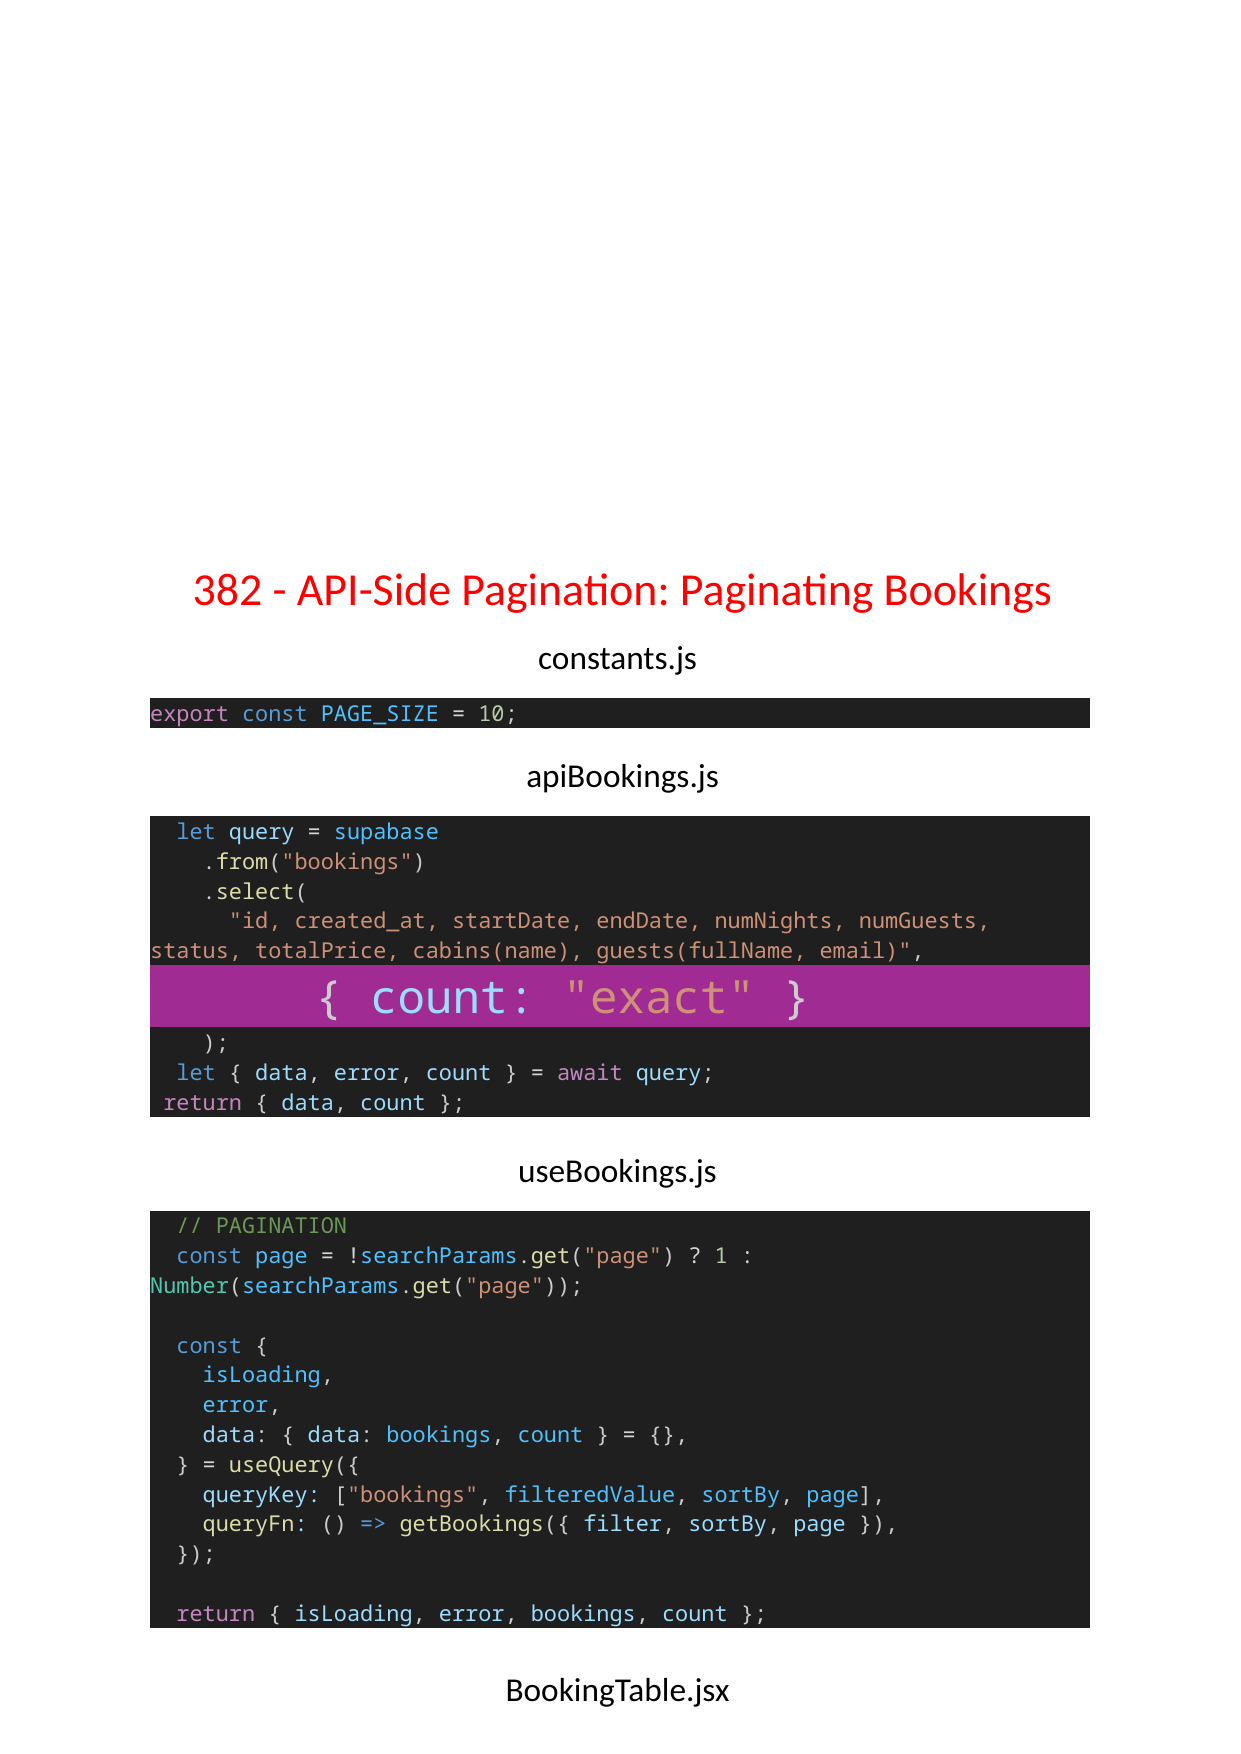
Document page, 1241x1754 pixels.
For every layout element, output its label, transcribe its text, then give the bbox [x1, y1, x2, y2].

text export const PAGE_SIZE = 10; [150, 698, 1090, 728]
text BookingTable.jsx [12, 1669, 1223, 1710]
text } = useQuery({ [150, 1449, 1090, 1479]
text "id, created_at, startDate, endDate, numNights, numGuests, status, totalPrice, cabins(name), guests(fullName, email)", [150, 905, 1090, 965]
text return { isLoading, error, bookings, count }; [150, 1598, 1090, 1628]
text return { data, count }; [150, 1087, 1090, 1117]
text useBookings.js [12, 1150, 1223, 1191]
text const page = !searchParams.get("page") ? 1 : Number(searchParams.get("page")); [150, 1240, 1090, 1300]
text constants.js [12, 637, 1223, 678]
text data: { data: bookings, count } = {}, [150, 1419, 1090, 1449]
text { count: "exact" } [150, 965, 1090, 1027]
text ); [150, 1027, 1090, 1057]
text // PAGINATION [150, 1211, 1090, 1240]
text isLoading, [150, 1359, 1090, 1389]
text 382 - API-Side Pagination: Paginating Bookings [17, 560, 1228, 616]
text .from("bookings") [150, 846, 1090, 876]
text let { data, error, count } = await query; [150, 1057, 1090, 1087]
text apiBookings.js [17, 755, 1228, 796]
text const { [150, 1330, 1090, 1359]
text let query = supabase [150, 816, 1090, 846]
text .select( [150, 876, 1090, 905]
text queryFn: () => getBookings({ filter, sortBy, page }), [150, 1508, 1090, 1538]
text error, [150, 1389, 1090, 1419]
text }); [150, 1538, 1090, 1568]
text queryKey: ["bookings", filteredValue, sortBy, page], [150, 1479, 1090, 1508]
